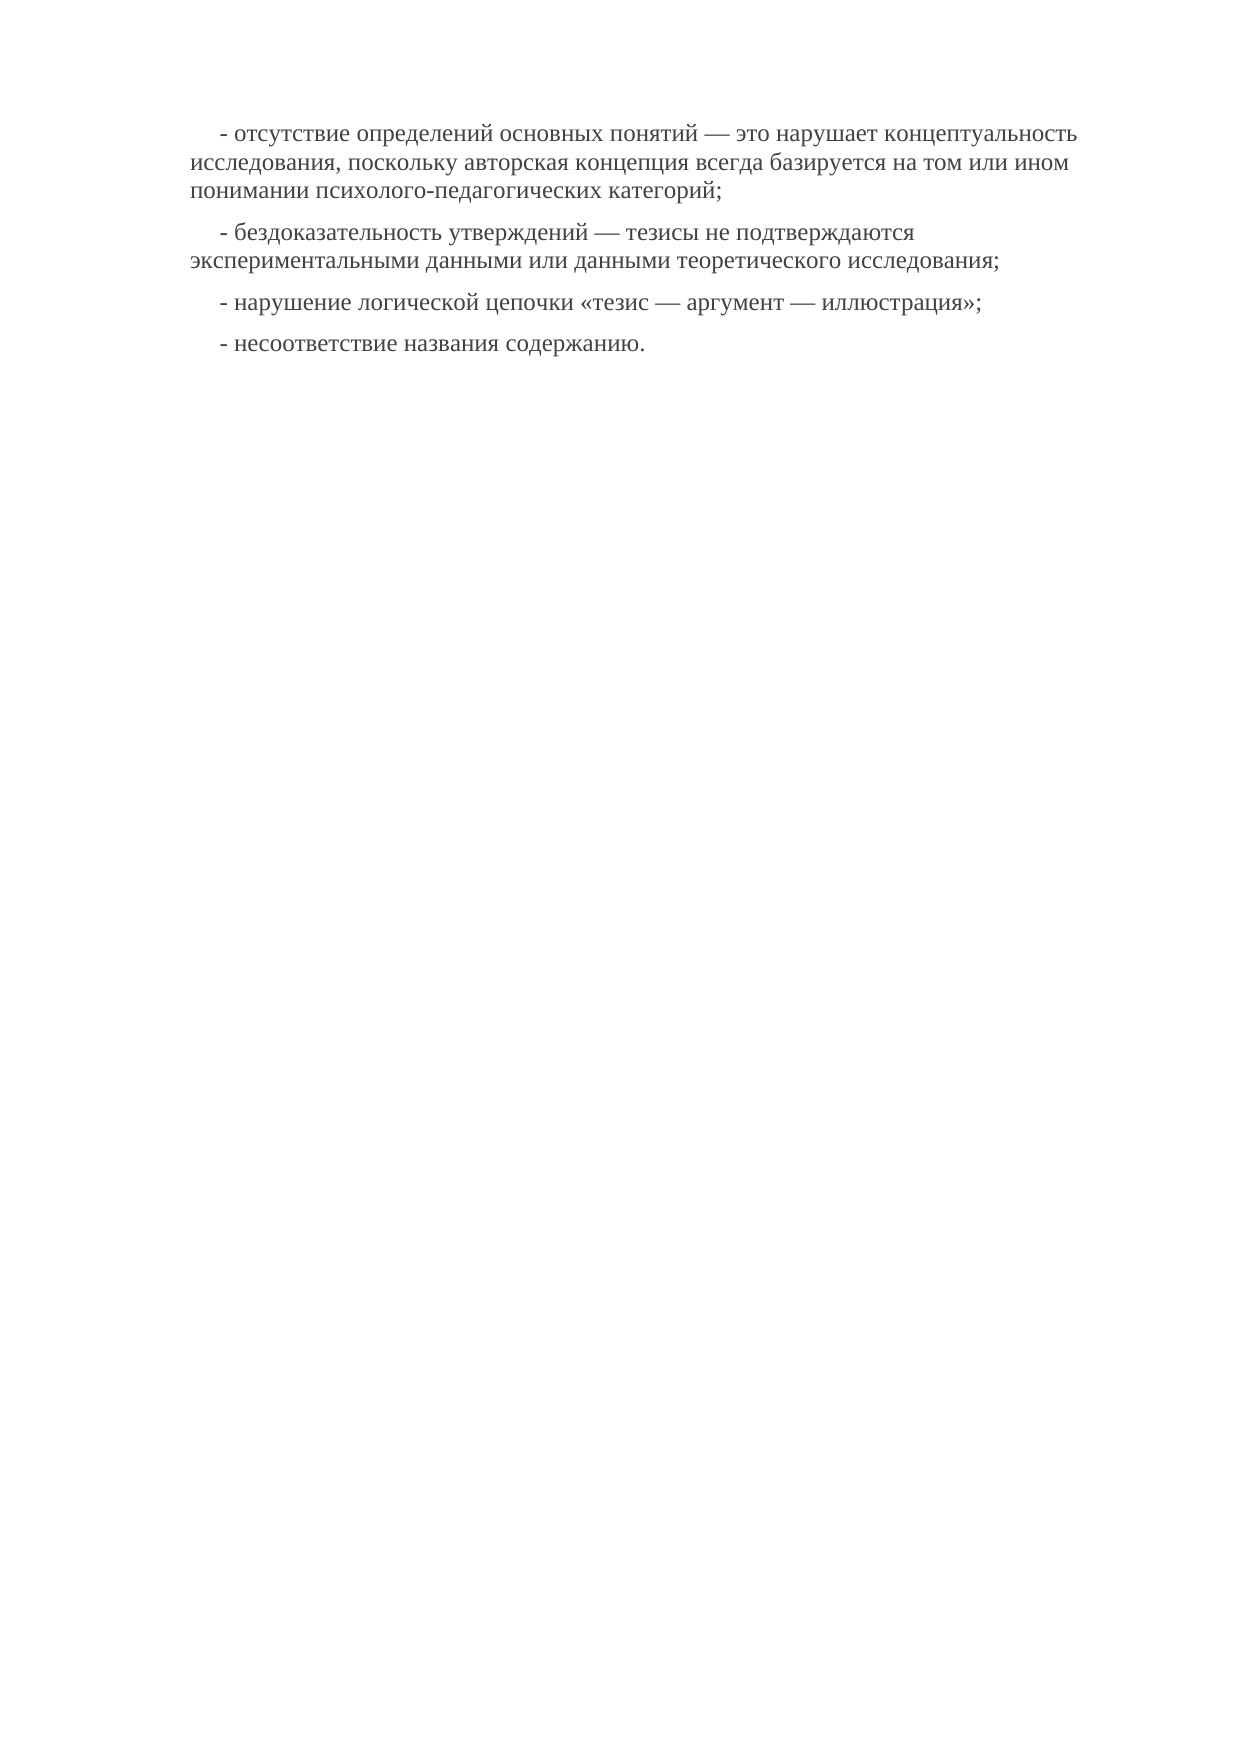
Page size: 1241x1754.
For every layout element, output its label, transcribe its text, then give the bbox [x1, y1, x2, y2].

text - отсутствие определений основных понятий — это нарушает концептуальность исследования, поскольку авторская концепция всегда базируется на том или ином понимании психолого-педагогических категорий; [190, 118, 1105, 204]
text - несоответствие названия содержанию. [190, 328, 1105, 357]
text - нарушение логической цепочки «тезис — аргумент — иллюстрация»; [190, 287, 1105, 316]
text - бездоказательность утверждений — тезисы не подтверждаются экспериментальными данными или данными теоретического исследования; [190, 217, 1105, 274]
